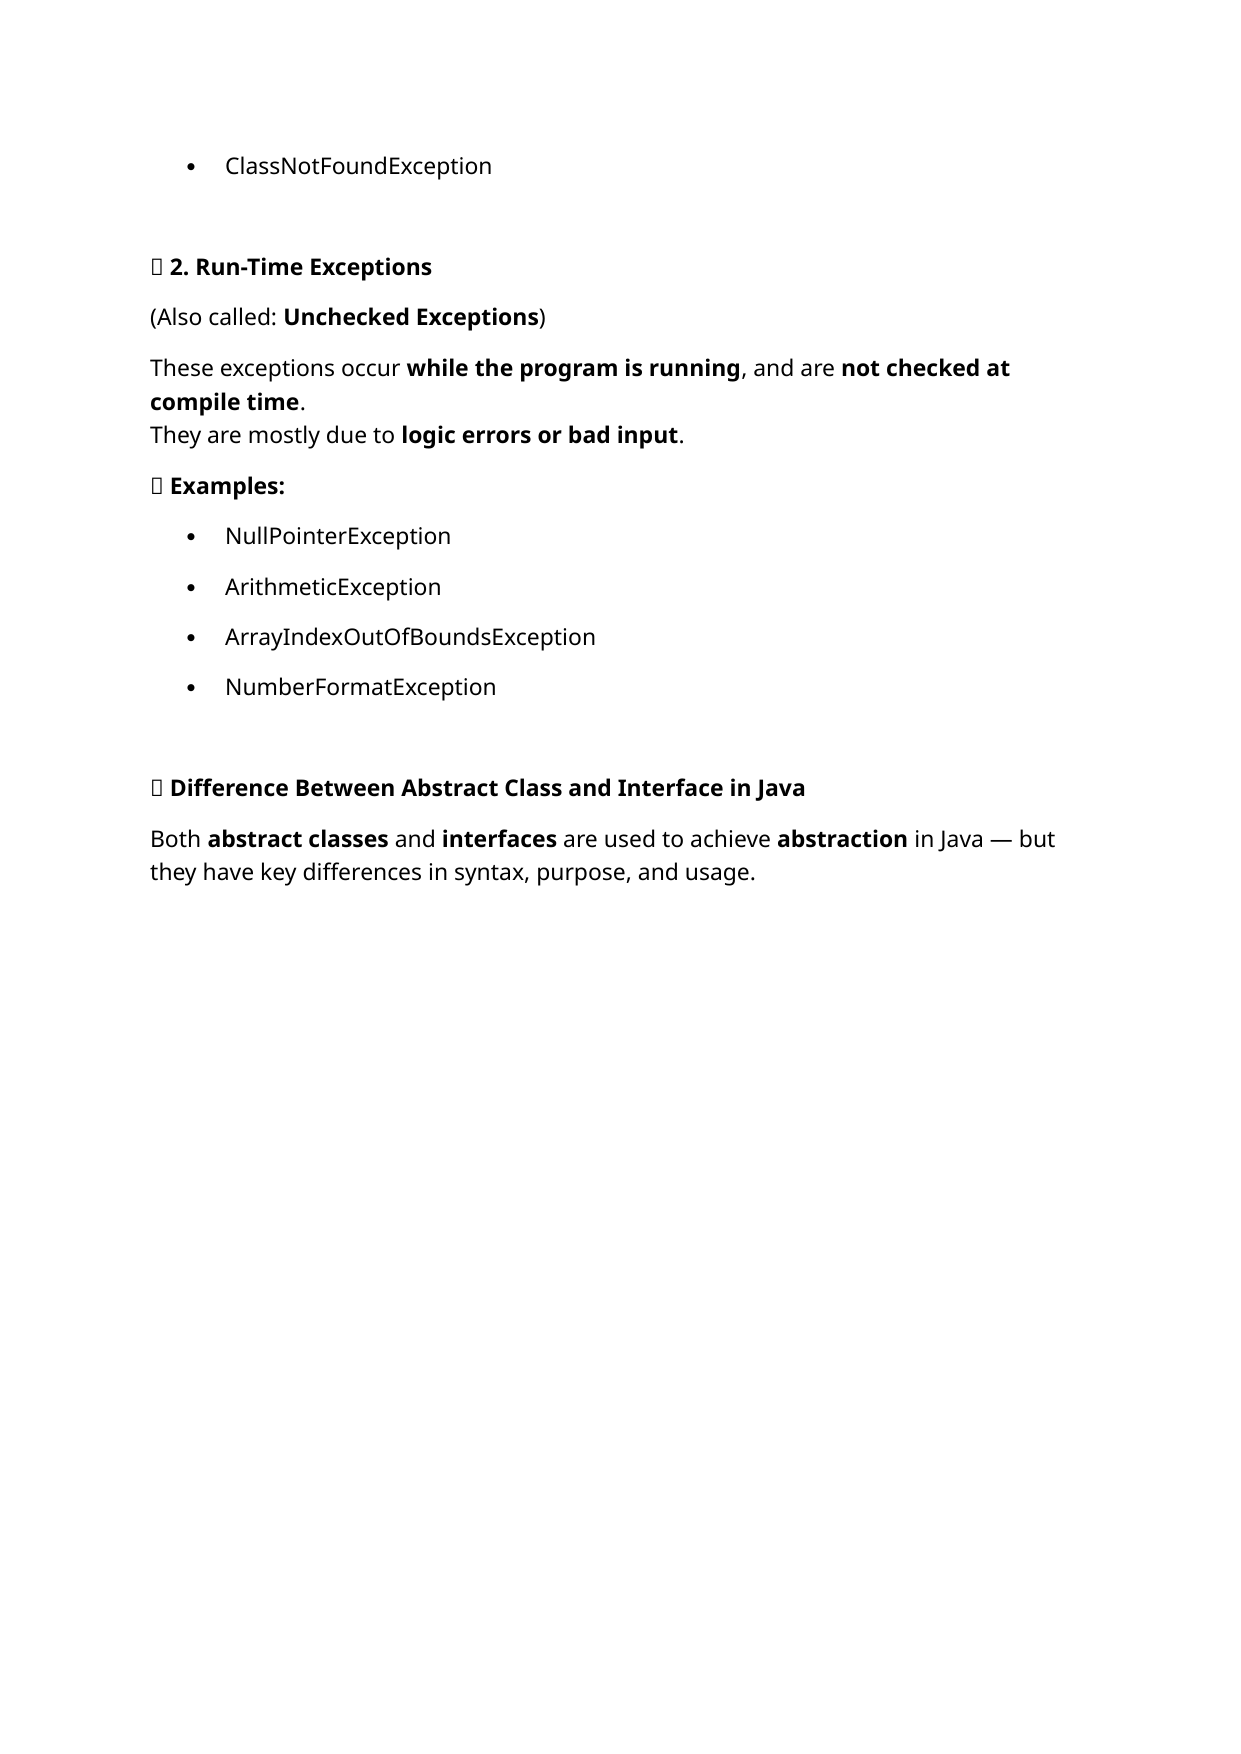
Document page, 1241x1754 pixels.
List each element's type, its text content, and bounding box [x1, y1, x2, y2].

text (Also called: Unchecked Exceptions) [150, 301, 1090, 332]
text Both abstract classes and interfaces are used to achieve abstraction in Java — but they have key differences in syntax, purpose, and usage. [150, 822, 1090, 887]
list NullPointerException [187, 520, 1090, 551]
text 🔶 2. Run-Time Exceptions [150, 251, 1090, 282]
list ArithmeticException [187, 570, 1090, 602]
list ArrayIndexOutOfBoundsException [187, 621, 1090, 652]
text ✅ Examples: [150, 469, 1090, 501]
text These exceptions occur while the program is running, and are not checked at compile time. They are mostly due to logic errors or bad input. [150, 352, 1090, 450]
text ✅ Difference Between Abstract Class and Interface in Java [150, 772, 1090, 803]
list NumberFormatException [187, 671, 1090, 702]
list ClassNotFoundException [187, 150, 1090, 181]
